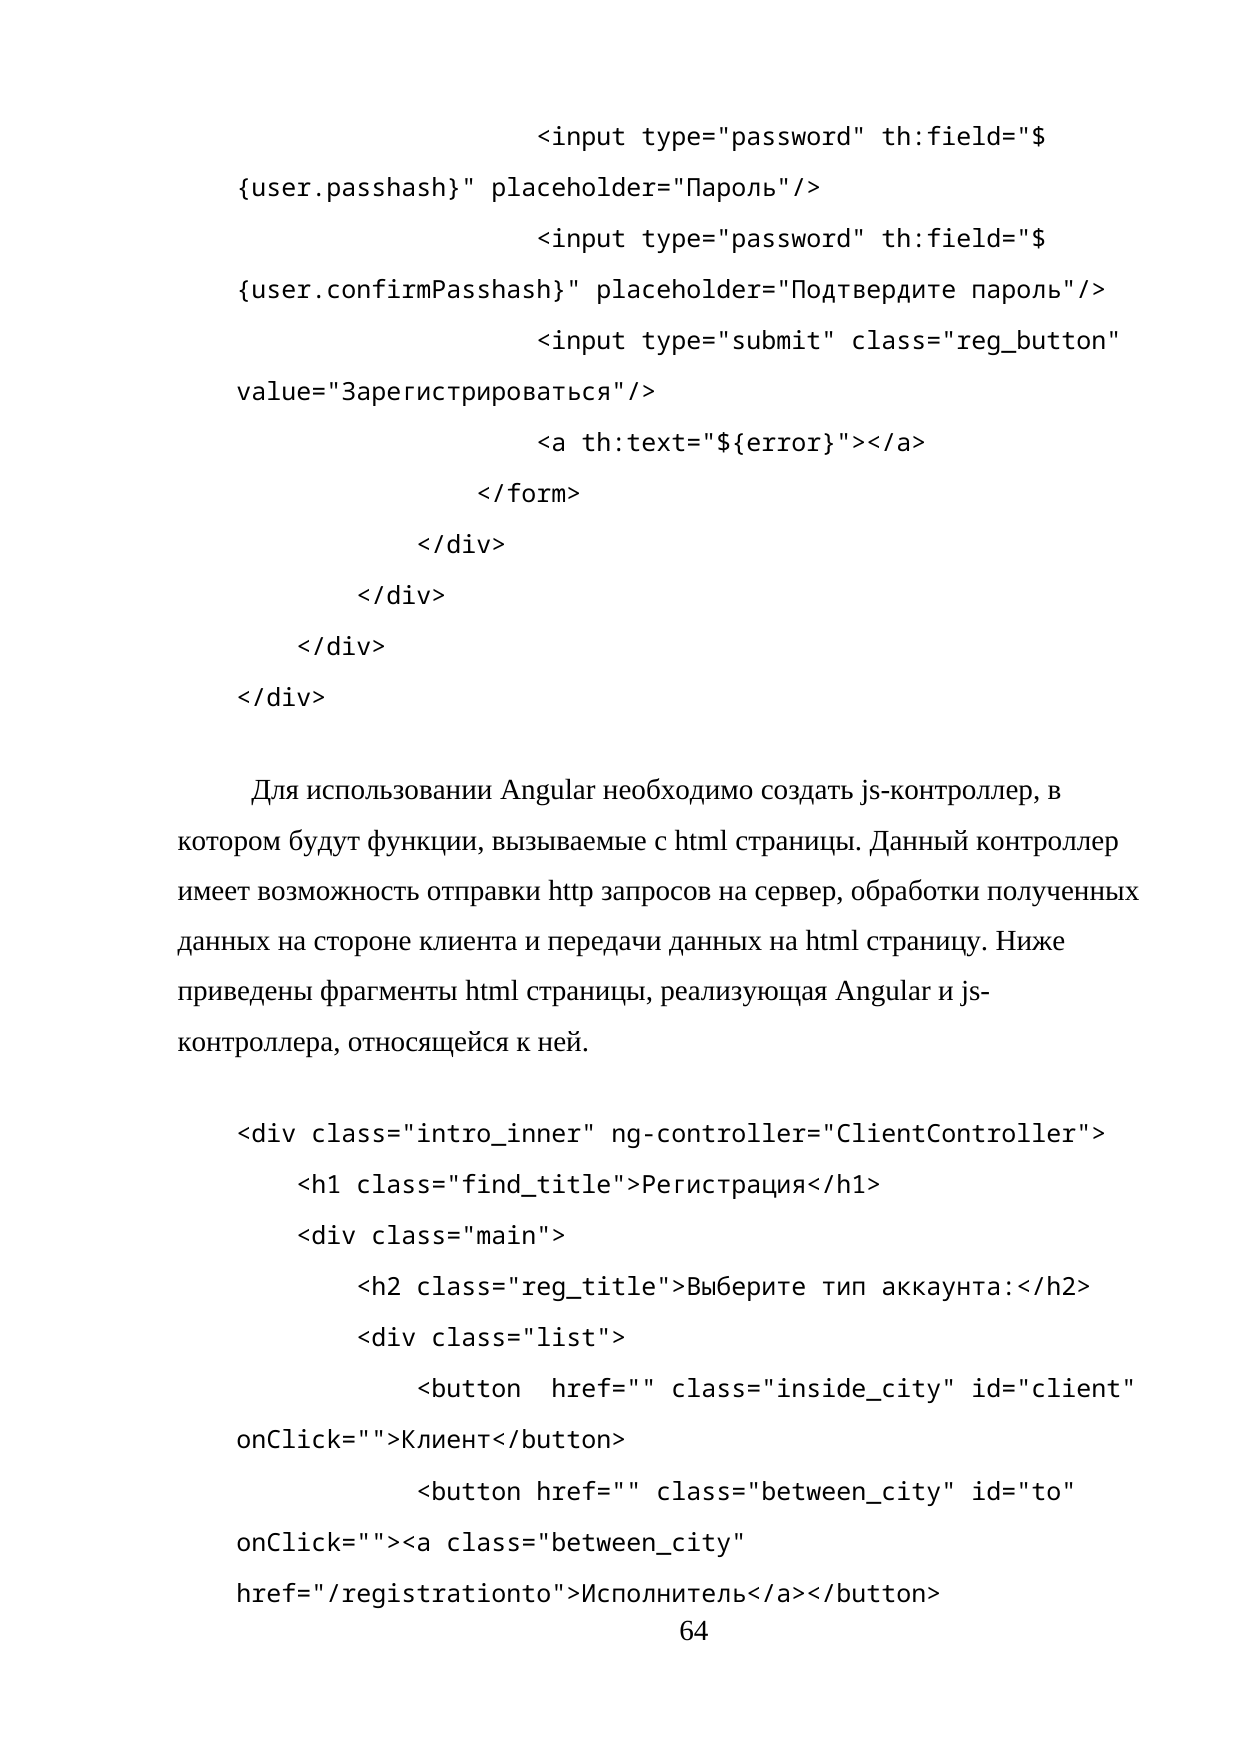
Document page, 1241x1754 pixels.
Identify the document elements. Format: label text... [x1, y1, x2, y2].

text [236, 118, 1152, 714]
text Для использовании Angular необходимо создать js-контроллер, в котором будут функции, вызываемые c html страницы. Данный контроллер имеет возможность отправки http запросов на сервер, обработки полученных данных на стороне клиента и передачи данных на html страницу. Ниже приведены фрагменты html страницы, реализующая Angular и js-контроллера, относящейся к ней. [177, 772, 1152, 1057]
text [236, 1116, 1152, 1609]
